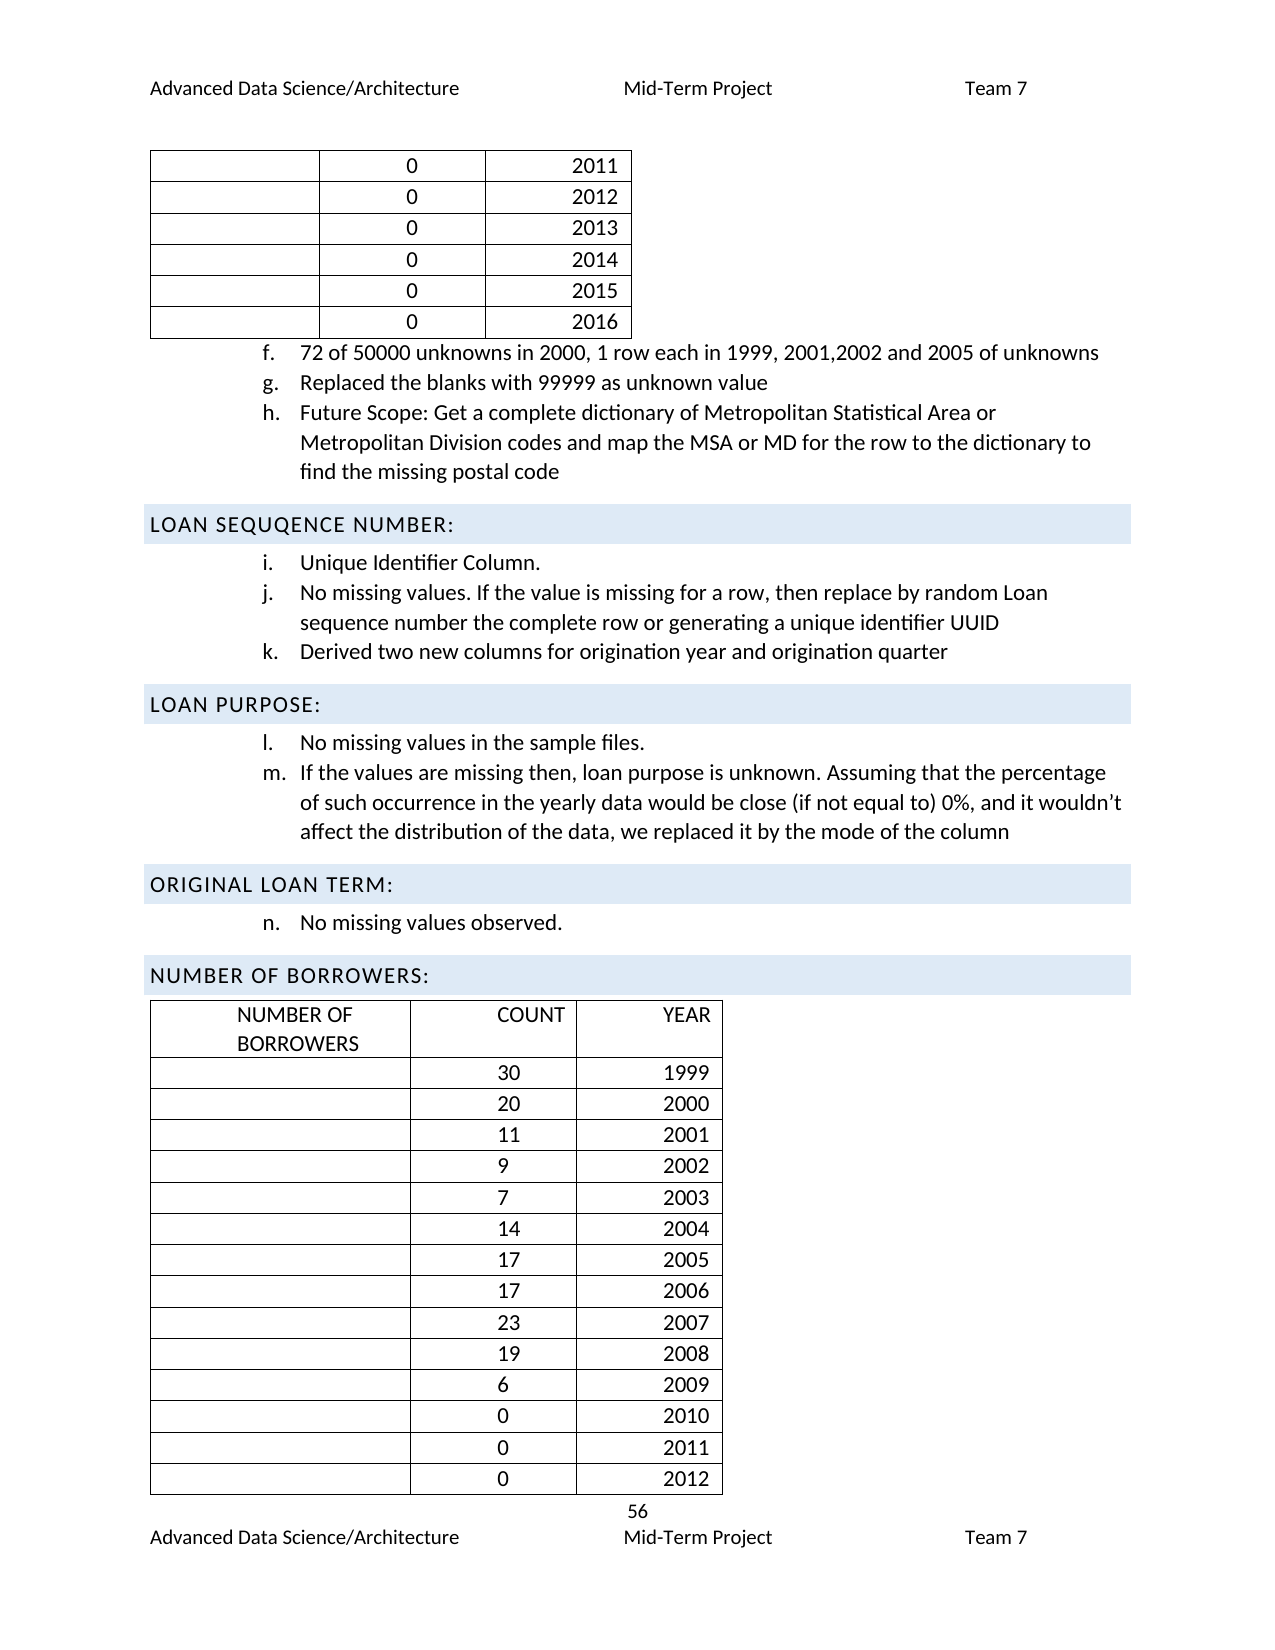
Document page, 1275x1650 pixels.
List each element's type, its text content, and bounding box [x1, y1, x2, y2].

list No missing values in the sample files. [262, 728, 1125, 756]
table_cell 14 [411, 1214, 576, 1244]
table_header COUNT [411, 1001, 576, 1057]
table_cell [151, 1089, 410, 1119]
table_cell 0 [320, 245, 485, 275]
table_cell [151, 1370, 410, 1400]
table_cell [151, 151, 319, 181]
table_cell 2006 [577, 1276, 722, 1307]
table_cell 2007 [577, 1308, 722, 1338]
table_cell 2013 [486, 214, 631, 244]
table_cell 2004 [577, 1214, 722, 1244]
subtitle LOAN SEQUQENCE NUMBER: [150, 510, 1125, 538]
table_header NUMBER OF BORROWERS [151, 1001, 410, 1057]
table_cell 0 [411, 1401, 576, 1432]
table_cell [151, 1151, 410, 1182]
list If the values are missing then, loan purpose is unknown. Assuming that the percentage of such occurrence in the yearly data would be close (if not equal to) 0%, and it wouldn’t affect the distribution of the data, we replaced it by the mode of the column [262, 758, 1125, 846]
table_cell 2011 [577, 1433, 722, 1463]
table_cell [151, 1401, 410, 1432]
table_cell 9 [411, 1151, 576, 1182]
table_cell [151, 214, 319, 244]
table_cell [151, 182, 319, 212]
table_cell 23 [411, 1308, 576, 1338]
table_cell 1999 [577, 1058, 722, 1088]
table_cell [151, 1339, 410, 1369]
table_cell 30 [411, 1058, 576, 1088]
list Unique Identifier Column. [262, 548, 1125, 576]
table_cell [151, 1464, 410, 1494]
table_cell 17 [411, 1276, 576, 1307]
table_cell 0 [411, 1433, 576, 1463]
table_cell 0 [320, 182, 485, 212]
table_cell [151, 307, 319, 337]
table_header YEAR [577, 1001, 722, 1057]
table_cell 2002 [577, 1151, 722, 1182]
table_cell 2003 [577, 1183, 722, 1213]
table_cell 2011 [486, 151, 631, 181]
table_cell 2012 [577, 1464, 722, 1494]
table_cell 2001 [577, 1120, 722, 1150]
table_cell [151, 1308, 410, 1338]
table_cell [151, 1120, 410, 1150]
table_cell 2000 [577, 1089, 722, 1119]
subtitle NUMBER OF BORROWERS: [150, 961, 1125, 989]
table_cell 2014 [486, 245, 631, 275]
table_cell 0 [320, 307, 485, 337]
table_cell 0 [320, 276, 485, 306]
list Derived two new columns for origination year and origination quarter [262, 637, 1125, 665]
table_cell 19 [411, 1339, 576, 1369]
subtitle LOAN PURPOSE: [150, 690, 1125, 718]
table_cell 7 [411, 1183, 576, 1213]
table_cell 2005 [577, 1245, 722, 1275]
subtitle ORIGINAL LOAN TERM: [150, 870, 1125, 898]
table_cell 0 [320, 151, 485, 181]
table_cell [151, 1433, 410, 1463]
table_cell 17 [411, 1245, 576, 1275]
table_cell [151, 1276, 410, 1307]
table_cell 0 [411, 1464, 576, 1494]
list No missing values. If the value is missing for a row, then replace by random Loan sequence number the complete row or generating a unique identifier UUID [262, 578, 1125, 636]
table_cell 2012 [486, 182, 631, 212]
table_cell 2008 [577, 1339, 722, 1369]
table_cell 2015 [486, 276, 631, 306]
list No missing values observed. [262, 908, 1125, 937]
table_cell 2010 [577, 1401, 722, 1432]
table_cell [151, 245, 319, 275]
table_cell 0 [320, 214, 485, 244]
table_cell [151, 1183, 410, 1213]
table_cell 6 [411, 1370, 576, 1400]
table_cell 11 [411, 1120, 576, 1150]
table_cell [151, 1214, 410, 1244]
table_cell [151, 276, 319, 306]
list Replaced the blanks with 99999 as unknown value [262, 368, 1125, 396]
table_cell 2009 [577, 1370, 722, 1400]
table_cell [151, 1058, 410, 1088]
table_cell 2016 [486, 307, 631, 337]
table_cell 20 [411, 1089, 576, 1119]
list 72 of 50000 unknowns in 2000, 1 row each in 1999, 2001,2002 and 2005 of unknowns [262, 338, 1125, 367]
table_cell [151, 1245, 410, 1275]
list Future Scope: Get a complete dictionary of Metropolitan Statistical Area or Metropolitan Division codes and map the MSA or MD for the row to the dictionary to find the missing postal code [262, 398, 1125, 485]
